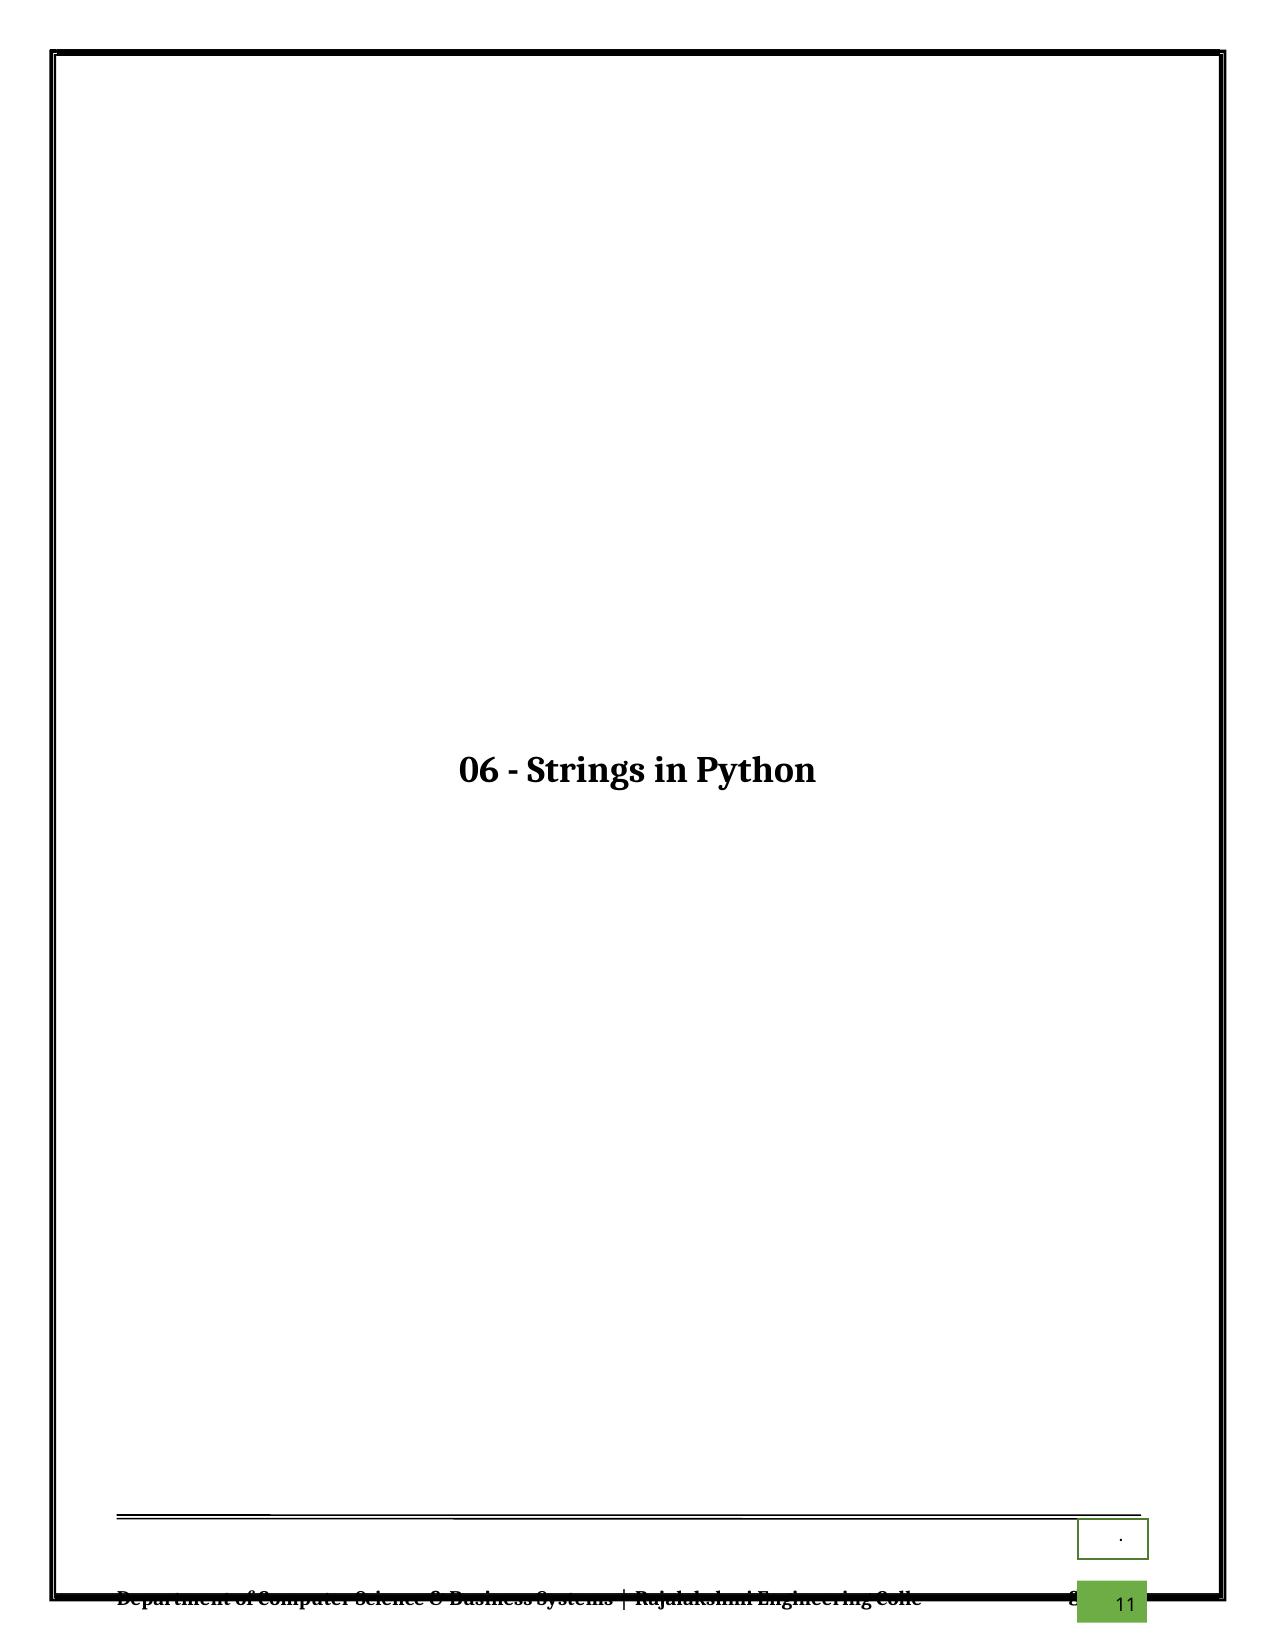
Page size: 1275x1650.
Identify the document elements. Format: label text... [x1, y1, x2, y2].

subtitle 06 - Strings in Python [172, 748, 1104, 792]
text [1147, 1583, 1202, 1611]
text Department of Computer Science & Business Systems | Rajalakshmi Engineering Colle [117, 1583, 1077, 1611]
